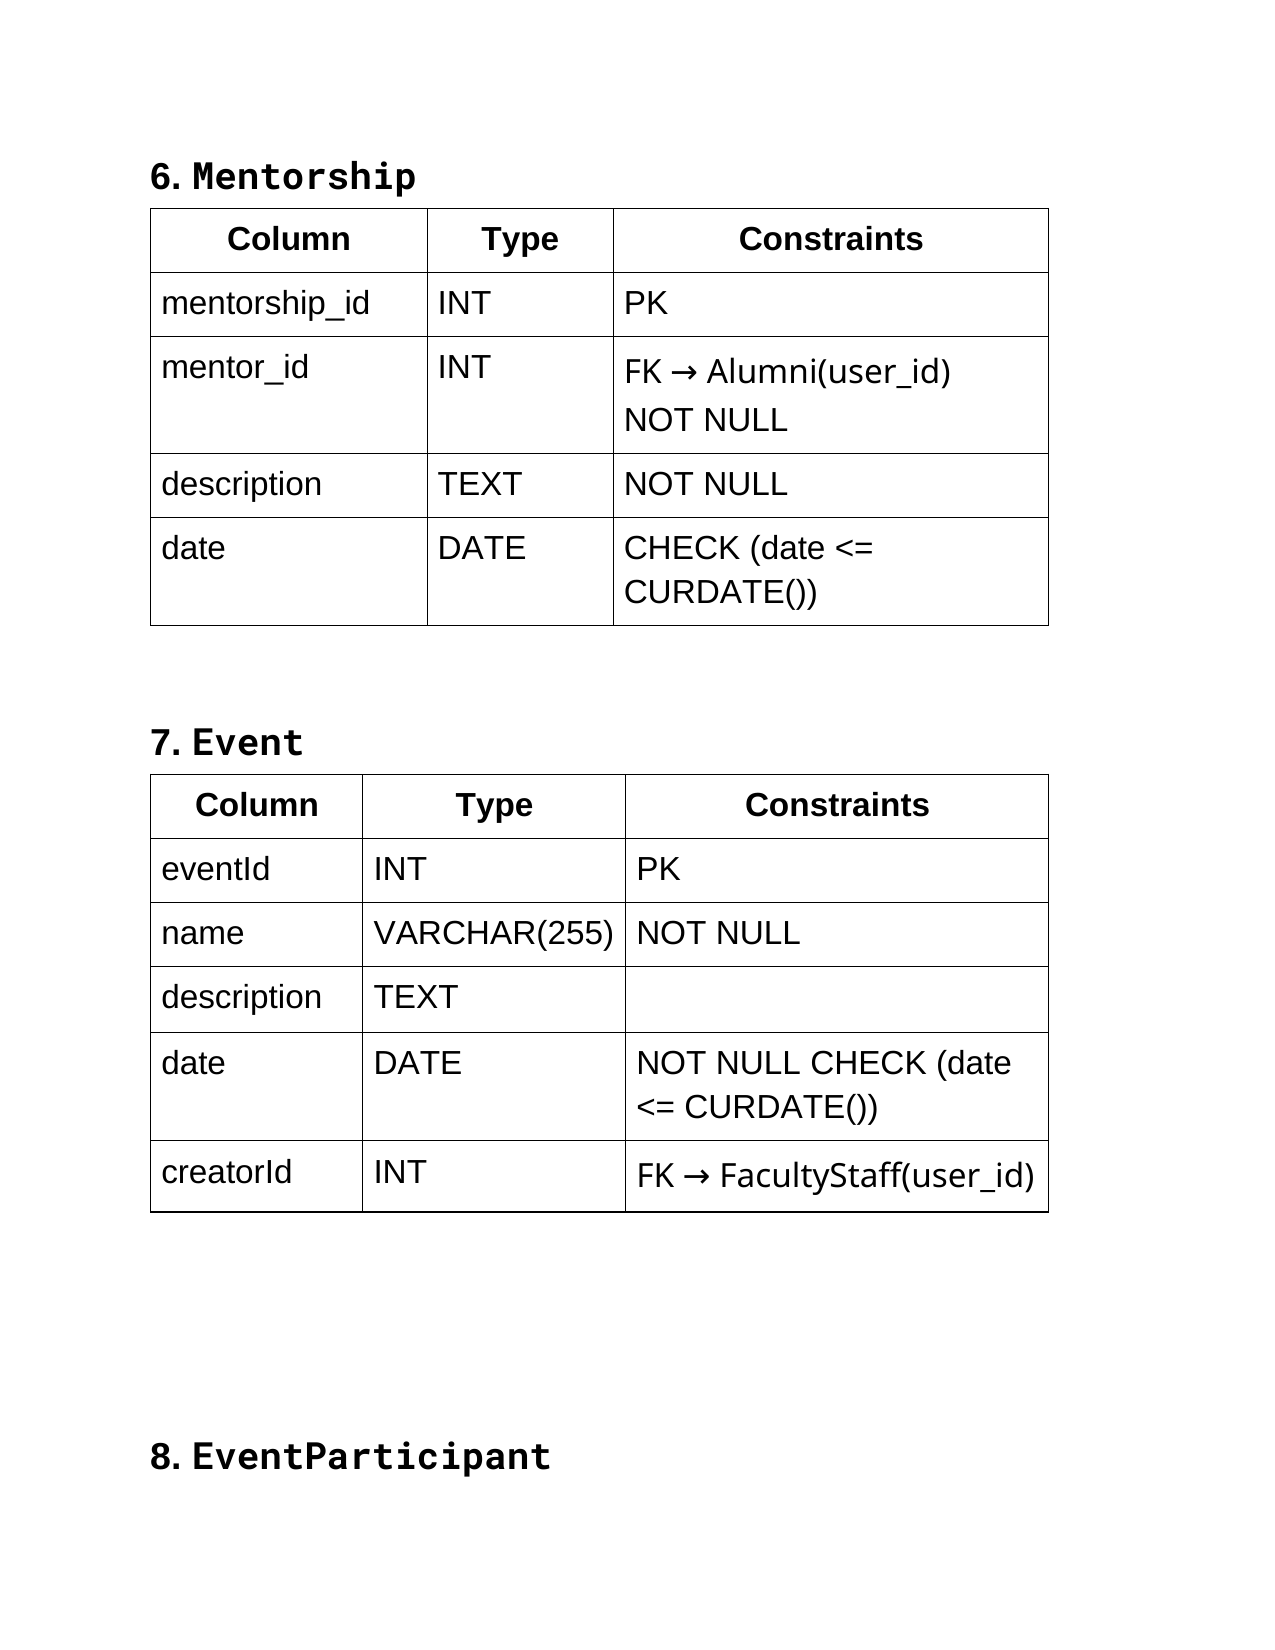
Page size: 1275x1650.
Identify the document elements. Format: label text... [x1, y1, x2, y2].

table_cell VARCHAR(255) [363, 903, 625, 966]
subtitle 6. Mentorship [150, 150, 1125, 199]
table_cell mentor_id [151, 337, 427, 452]
table_cell INT [363, 1141, 625, 1211]
table_cell PK [614, 273, 1048, 336]
table_cell eventId [151, 839, 362, 902]
table_cell FK → Alumni(user_id) NOT NULL [614, 337, 1048, 452]
table_cell INT [428, 337, 613, 452]
table_cell TEXT [363, 967, 625, 1032]
table_cell date [151, 1033, 362, 1140]
table_cell NOT NULL [614, 454, 1048, 517]
table_cell INT [363, 839, 625, 902]
table_cell mentorship_id [151, 273, 427, 336]
table_header Constraints [626, 775, 1048, 838]
table_cell CHECK (date <= CURDATE()) [614, 518, 1048, 625]
table_cell DATE [428, 518, 613, 625]
table_header Type [428, 209, 613, 272]
table_header Type [363, 775, 625, 838]
subtitle 7. Event [150, 716, 1125, 765]
subtitle 8. EventParticipant [150, 1430, 1125, 1480]
table_header Constraints [614, 209, 1048, 272]
table_cell INT [428, 273, 613, 336]
table_cell date [151, 518, 427, 625]
table_cell PK [626, 839, 1048, 902]
table_cell [626, 967, 1048, 1032]
table_cell NOT NULL [626, 903, 1048, 966]
table_header Column [151, 775, 362, 838]
table_cell NOT NULL CHECK (date <= CURDATE()) [626, 1033, 1048, 1140]
table_cell description [151, 967, 362, 1032]
table_cell TEXT [428, 454, 613, 517]
table_cell DATE [363, 1033, 625, 1140]
table_cell FK → FacultyStaff(user_id) [626, 1141, 1048, 1211]
table_cell description [151, 454, 427, 517]
table_header Column [151, 209, 427, 272]
table_cell name [151, 903, 362, 966]
table_cell creatorId [151, 1141, 362, 1211]
